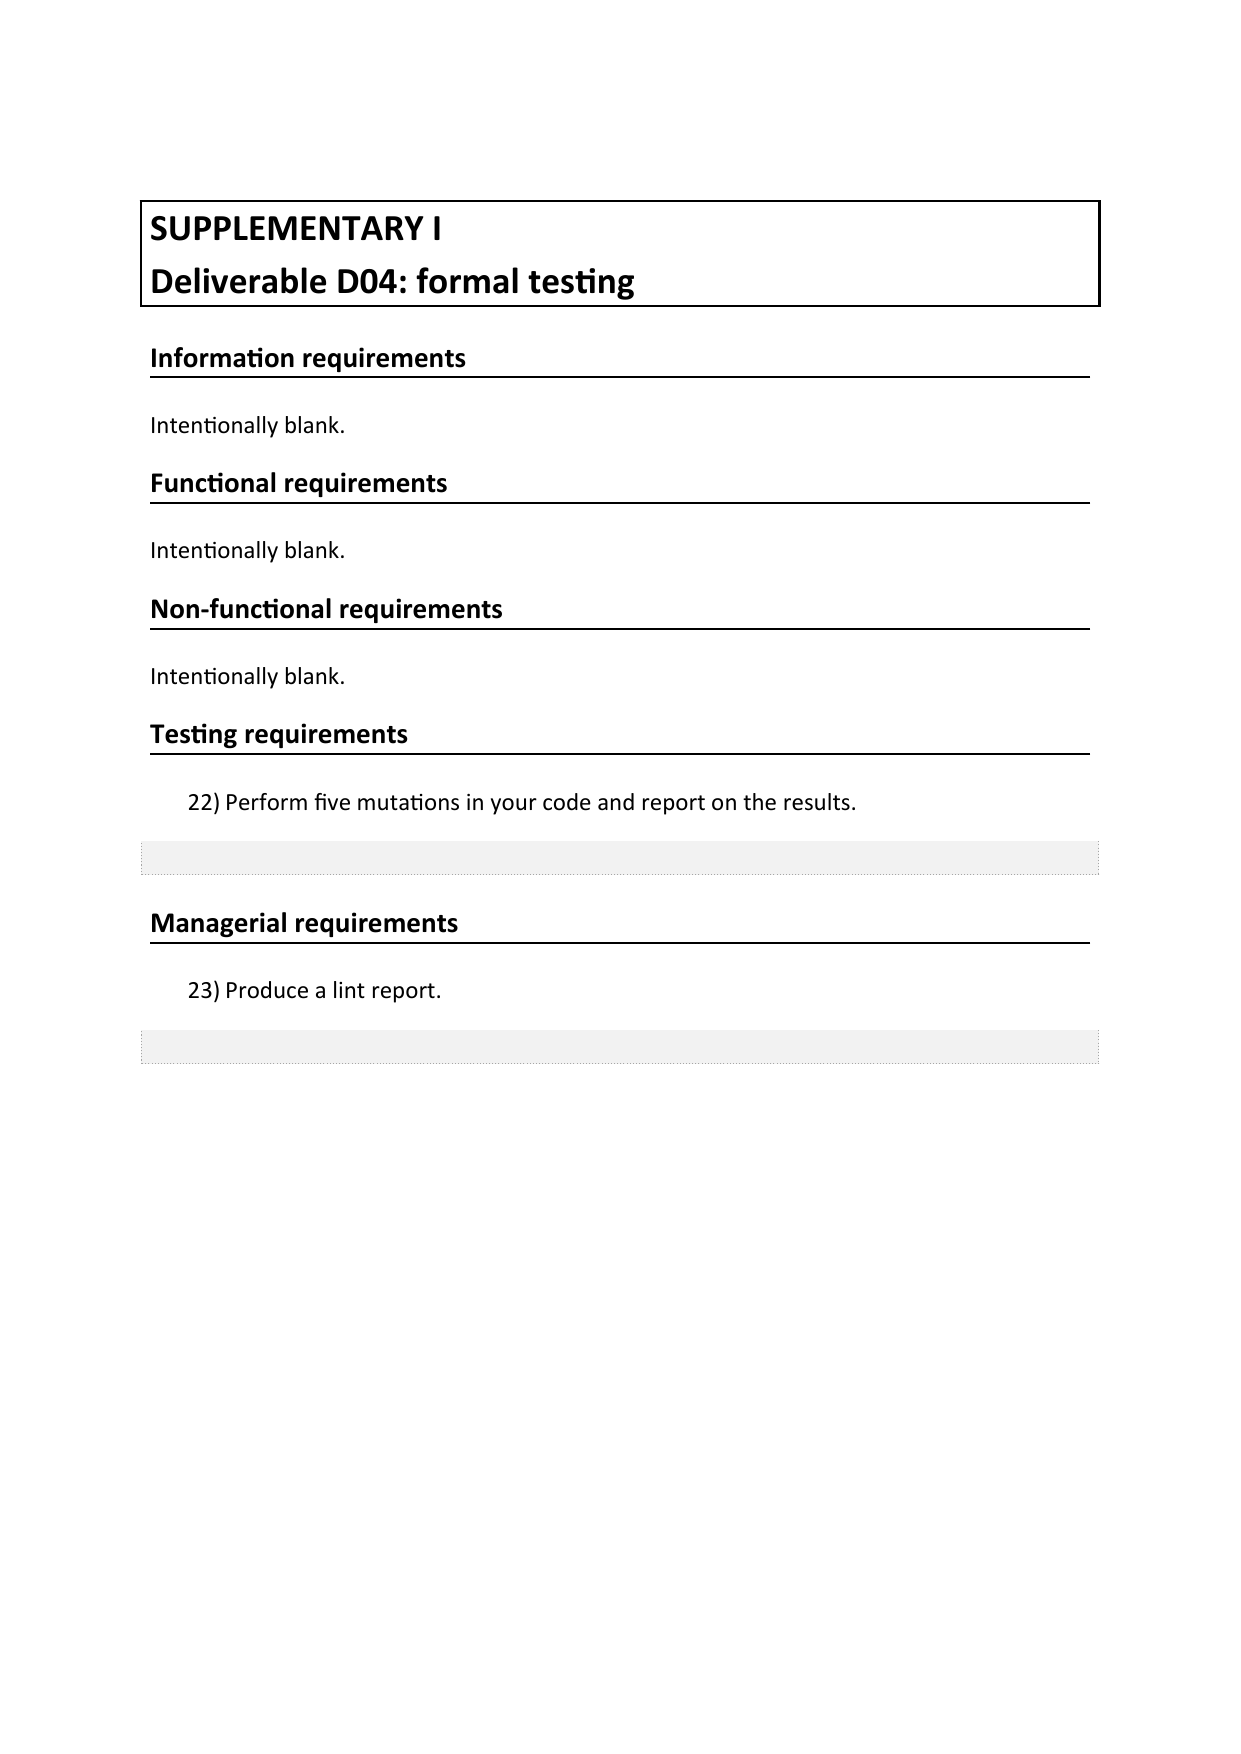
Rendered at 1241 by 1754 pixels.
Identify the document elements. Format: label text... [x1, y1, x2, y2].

subtitle Information requirements [150, 339, 1090, 376]
text Intentionally blank. [150, 534, 1090, 565]
list Perform five mutations in your code and report on the results. [187, 786, 1090, 816]
subtitle Non-functional requirements [150, 590, 1090, 628]
subtitle Managerial requirements [150, 904, 1090, 942]
list Produce a lint report. [187, 974, 1090, 1005]
subtitle Testing requirements [150, 716, 1090, 753]
text Intentionally blank. [150, 660, 1090, 691]
subtitle SUPPLEMENTARY I Deliverable D04: formal testing [142, 202, 1098, 305]
text Intentionally blank. [150, 409, 1090, 439]
subtitle Functional requirements [150, 464, 1090, 502]
